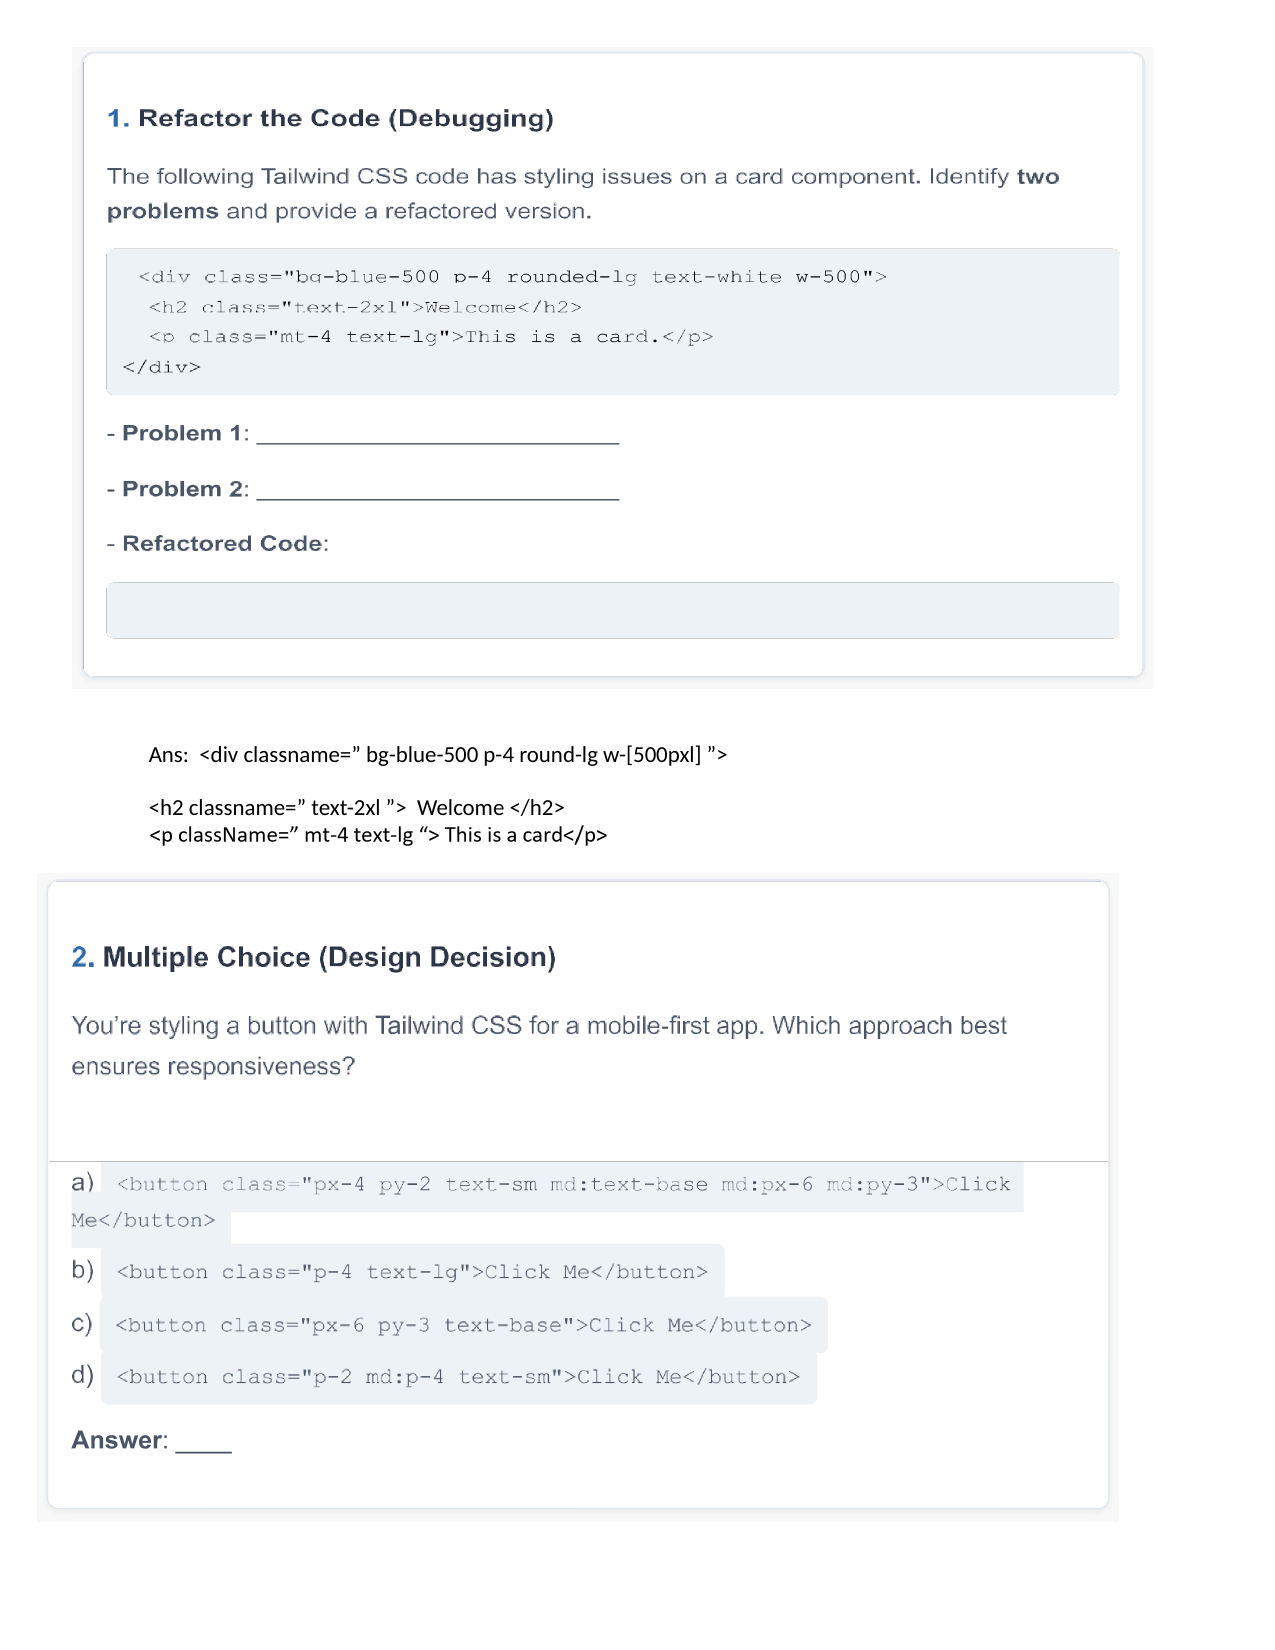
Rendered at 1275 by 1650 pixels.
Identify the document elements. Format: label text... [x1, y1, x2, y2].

text <h2 classname=” text-2xl ”> Welcome </h2> [148, 793, 1065, 821]
text Ans: <div classname=” bg-blue-500 p-4 round-lg w-[500pxl] ”> [148, 740, 1065, 768]
picture [71, 46, 1154, 689]
picture [37, 824, 1119, 1522]
